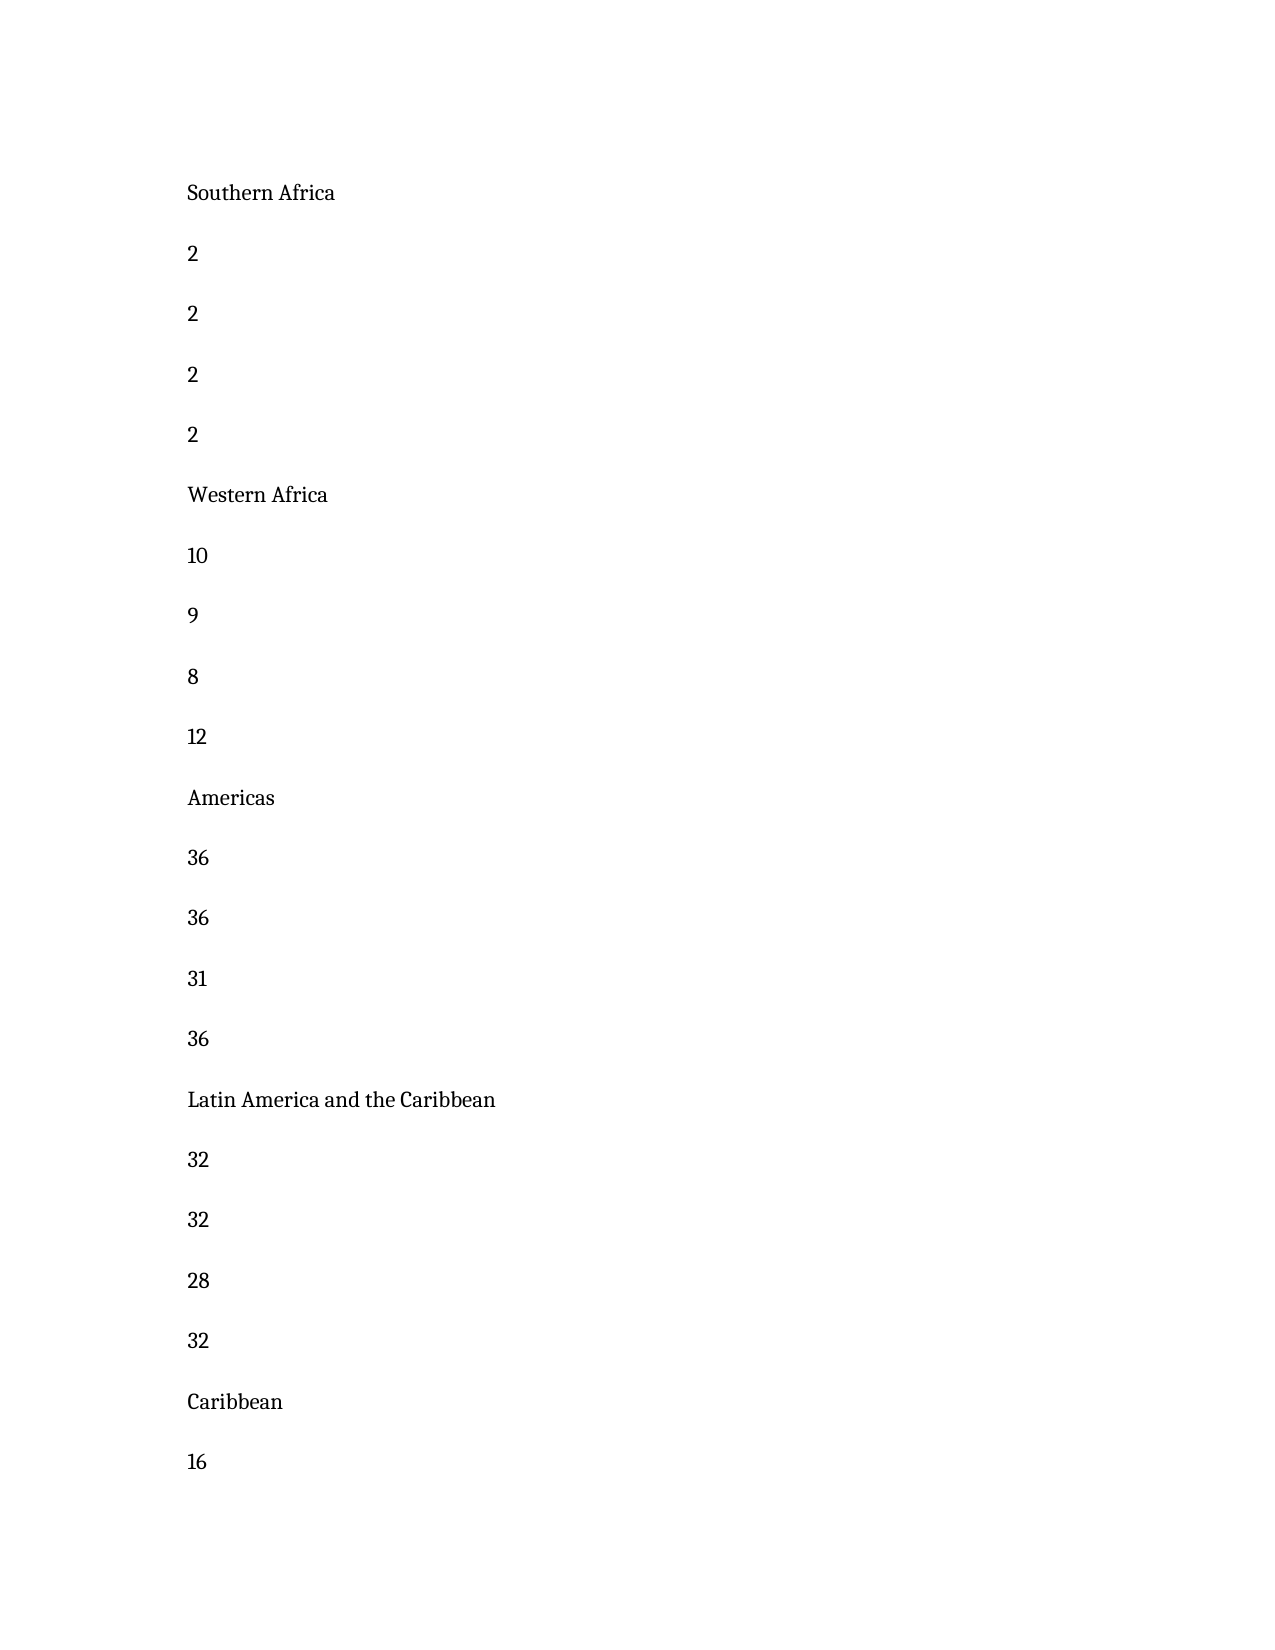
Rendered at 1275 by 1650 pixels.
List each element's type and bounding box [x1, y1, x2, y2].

text [187, 150, 1087, 1475]
